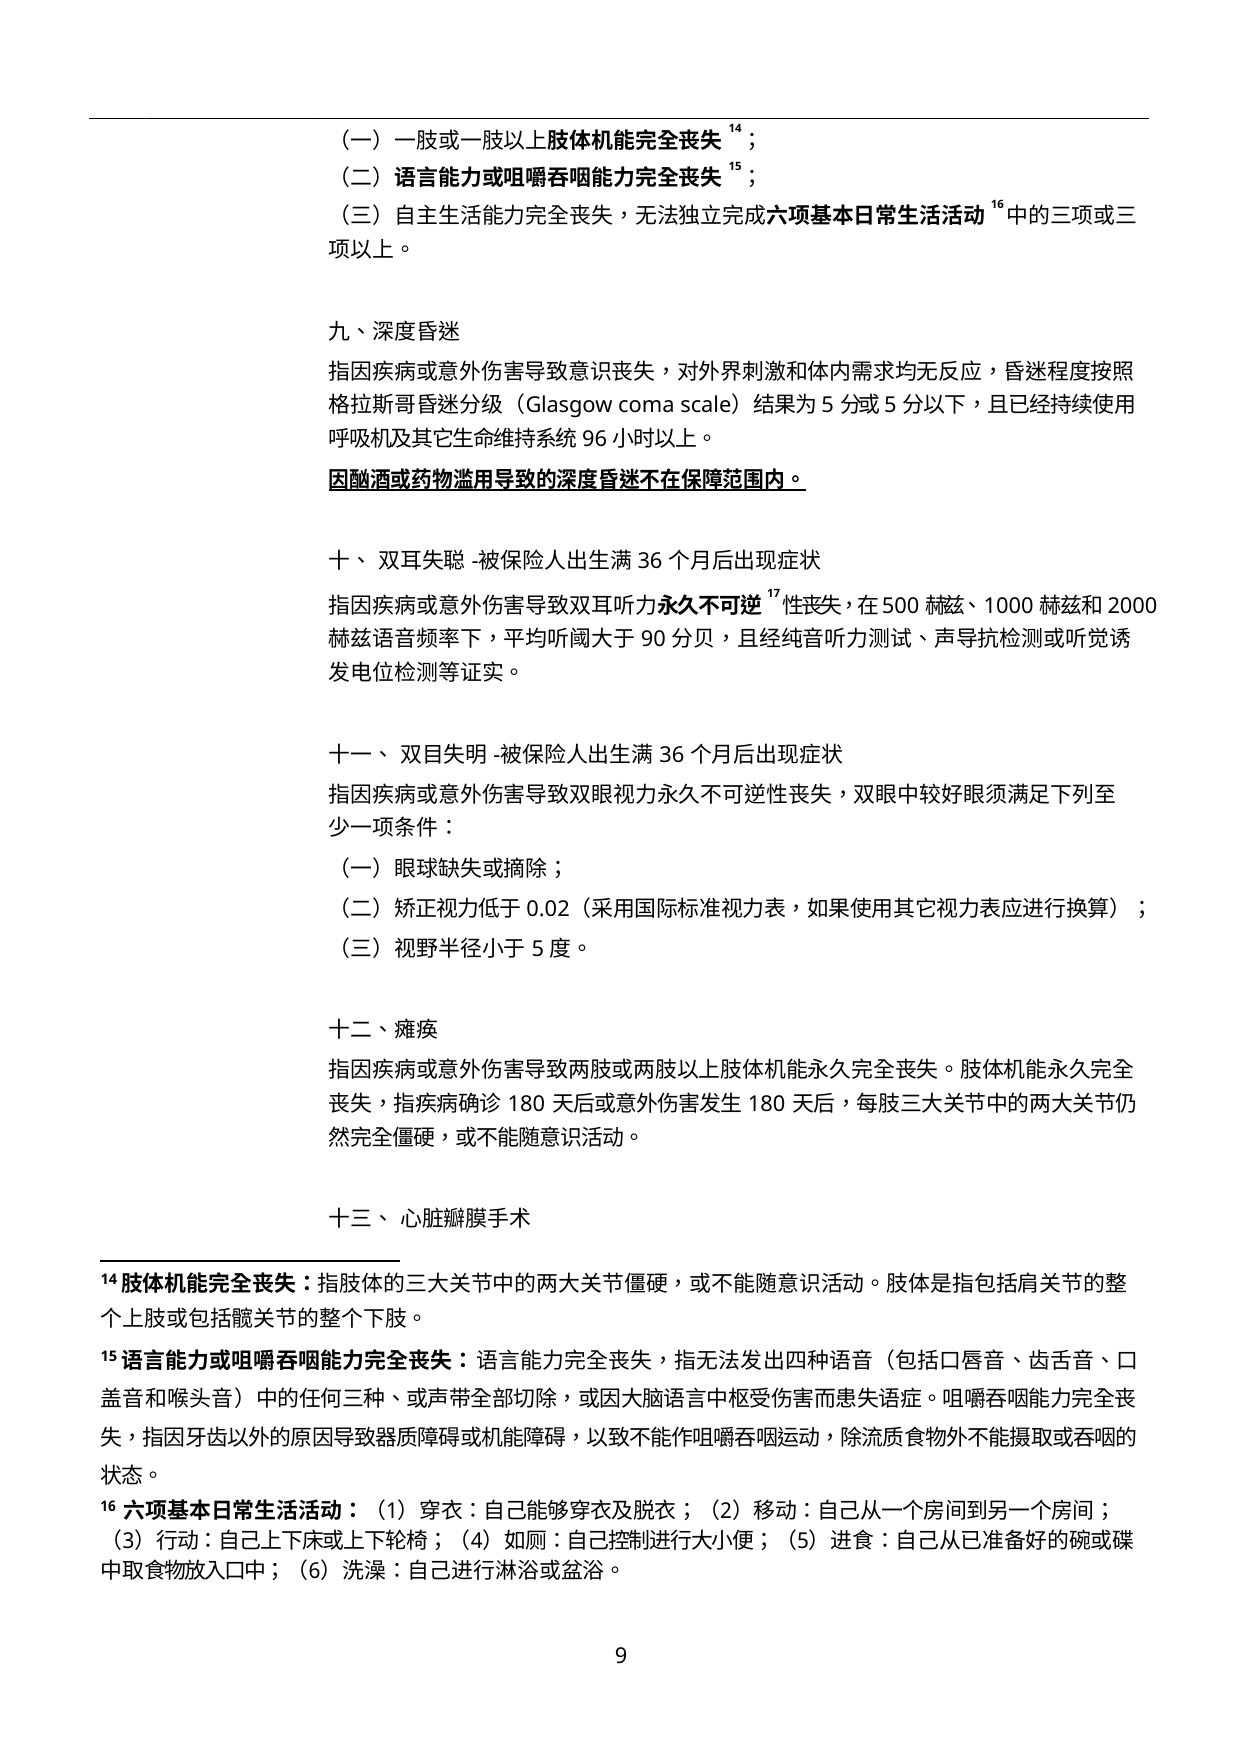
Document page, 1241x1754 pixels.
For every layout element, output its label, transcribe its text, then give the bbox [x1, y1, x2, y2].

text （一）眼球缺失或摘除； [329, 853, 1161, 883]
text 16 六项基本日常生活活动：（1）穿衣：自己能够穿衣及脱衣；（2）移动：自己从一个房间到另一个房间；（3）行动：自己上下床或上下轮椅；（4）如厕：自己控制进行大小便；（5）进食：自己从已准备好的碗或碟中取食物放入口中；（6）洗澡：自己进行淋浴或盆浴。 [100, 1495, 1140, 1584]
text 九、深度昏迷 [329, 316, 1161, 346]
text 15 语言能力或咀嚼吞咽能力完全丧失：语言能力完全丧失，指无法发出四种语音（包括口唇音、齿舌音、口盖音和喉头音）中的任何三种、或声带全部切除，或因大脑语言中枢受伤害而患失语症。咀嚼吞咽能力完全丧失，指因牙齿以外的原因导致器质障碍或机能障碍，以致不能作咀嚼吞咽运动，除流质食物外不能摄取或吞咽的状态。 [100, 1338, 1140, 1491]
text 十、 双耳失聪 -被保险人出生满 36 个月后出现症状 [329, 545, 1161, 575]
text 指因疾病或意外伤害导致意识丧失，对外界刺激和体内需求均无反应，昏迷程度按照格拉斯哥昏迷分级（Glasgow coma scale）结果为 5 分或 5 分以下，且已经持续使用呼吸机及其它生命维持系统 96 小时以上。 [329, 356, 1138, 453]
text 十二、瘫痪 [329, 1014, 1161, 1044]
text 指因疾病或意外伤害导致两肢或两肢以上肢体机能永久完全丧失。肢体机能永久完全丧失，指疾病确诊 180 天后或意外伤害发生 180 天后，每肢三大关节中的两大关节仍然完全僵硬，或不能随意识活动。 [329, 1054, 1138, 1152]
text 指因疾病或意外伤害导致双眼视力永久不可逆性丧失，双眼中较好眼须满足下列至少一项条件： [329, 779, 1138, 842]
text 赫兹语音频率下，平均听阈大于 90 分贝，且经纯音听力测试、声导抗检测或听觉诱发电位检测等证实。 [329, 623, 1138, 687]
text （三）自主生活能力完全丧失，无法独立完成六项基本日常生活活动 16中的三项或三项以上。 [329, 196, 1143, 264]
text 14 肢体机能完全丧失：指肢体的三大关节中的两大关节僵硬，或不能随意识活动。肢体是指包括肩关节的整个上肢或包括髋关节的整个下肢。 [100, 1258, 1129, 1333]
text （二）矫正视力低于 0.02（采用国际标准视力表，如果使用其它视力表应进行换算）； [329, 893, 1161, 923]
text 十三、 心脏瓣膜手术 [329, 1203, 1161, 1233]
subtitle 因酗酒或药物滥用导致的深度昏迷不在保障范围内。 [329, 464, 1161, 494]
text （二）语言能力或咀嚼吞咽能力完全丧失 15； [329, 158, 1161, 192]
text （一）一肢或一肢以上肢体机能完全丧失 14； [329, 127, 1161, 154]
text （三）视野半径小于 5 度。 [329, 933, 1161, 963]
text 十一、 双目失明 -被保险人出生满 36 个月后出现症状 [329, 738, 1161, 768]
text 指因疾病或意外伤害导致双耳听力永久不可逆 17性丧失，在 500 赫兹、1000 赫兹和2000 [329, 585, 1161, 619]
